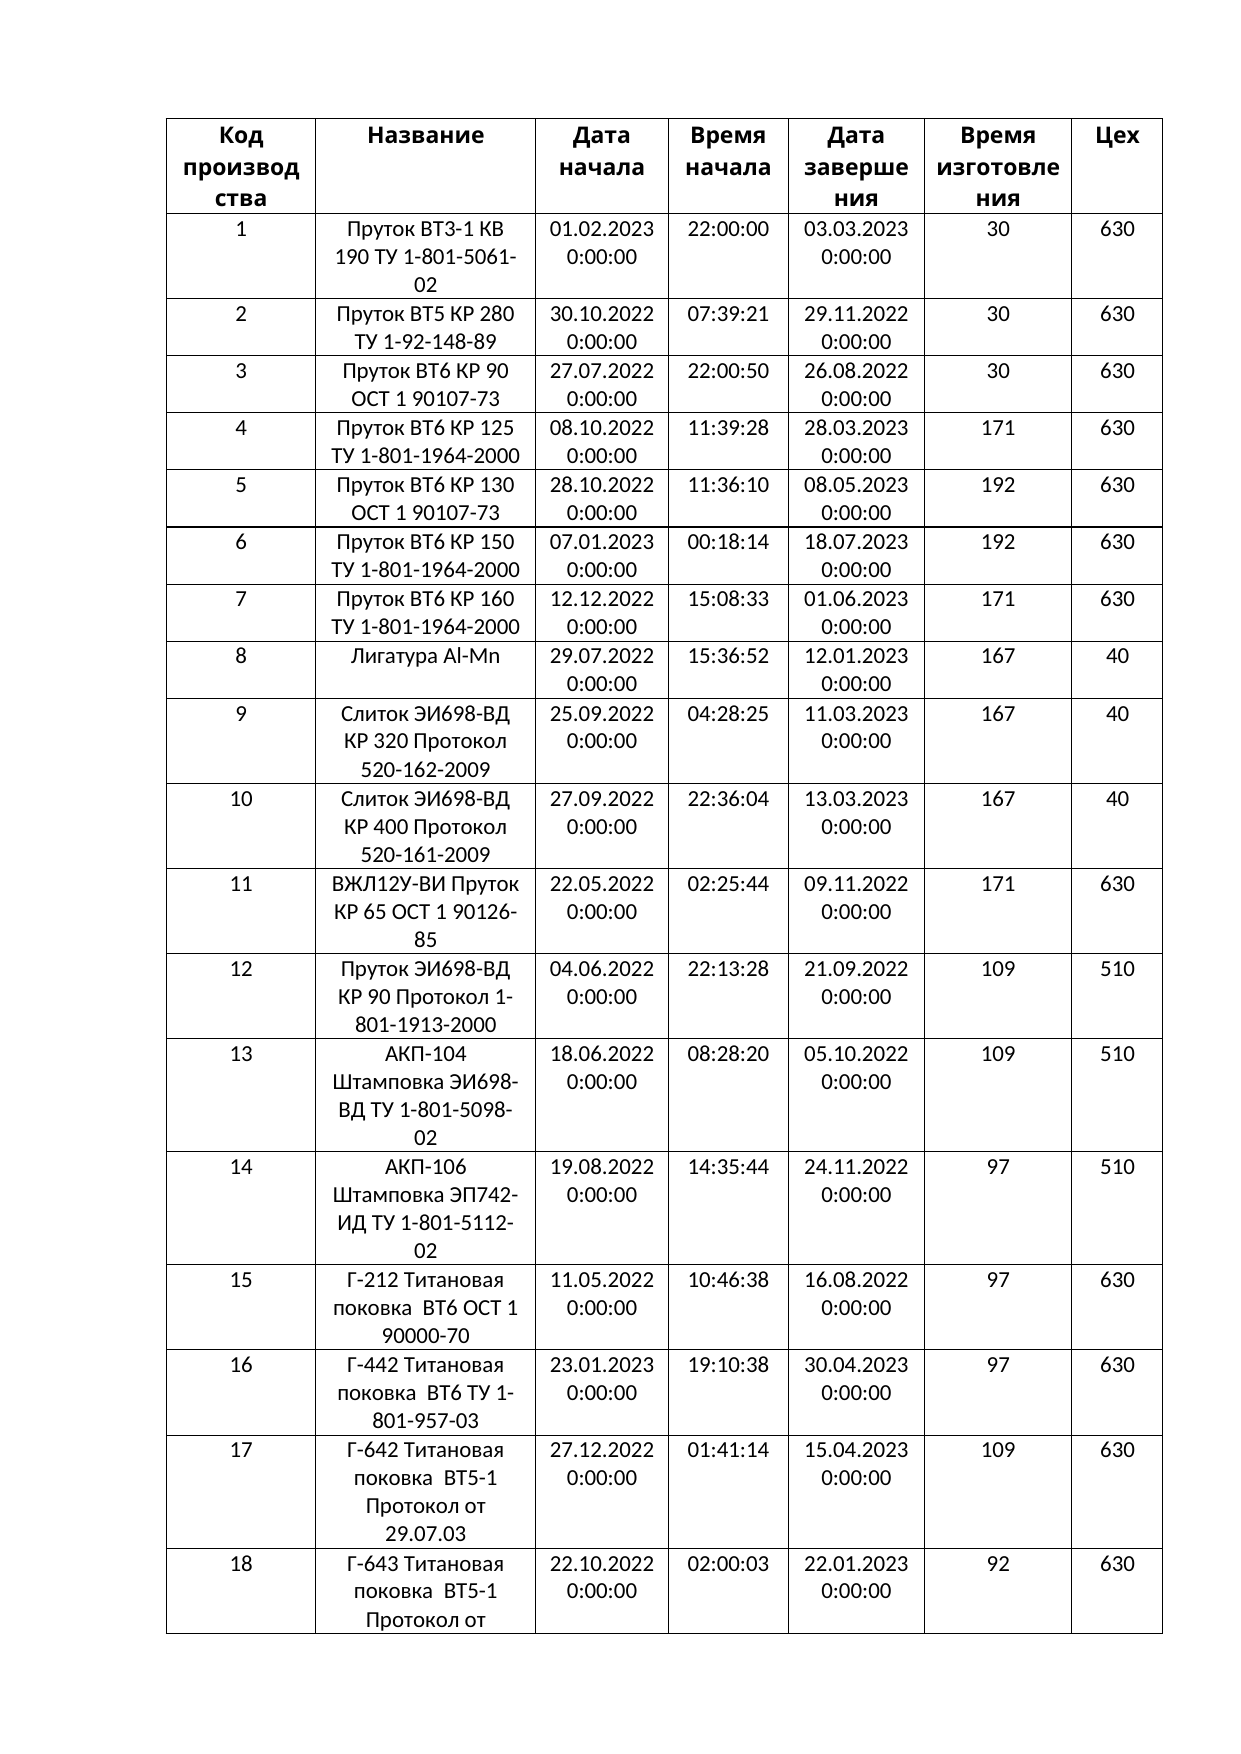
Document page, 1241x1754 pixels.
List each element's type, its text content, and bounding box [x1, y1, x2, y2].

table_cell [316, 1549, 535, 1633]
table_cell 510 [1072, 1152, 1162, 1264]
table_cell 17 [167, 1436, 315, 1548]
table_cell 13.03.2023 0:00:00 [789, 784, 924, 868]
table_cell Слиток ЭИ698-ВД КР 400 Протокол 520-161-2009 [316, 784, 535, 868]
table_cell 171 [925, 413, 1071, 469]
table_cell 3 [167, 356, 315, 412]
table_header Название [316, 119, 535, 213]
table_cell АКП-106 Штамповка ЭП742-ИД ТУ 1-801-5112-02 [316, 1152, 535, 1264]
table_cell 6 [167, 528, 315, 583]
table_cell 109 [925, 954, 1071, 1038]
table_cell 27.07.2022 0:00:00 [536, 356, 668, 412]
table_cell 29.11.2022 0:00:00 [789, 299, 924, 355]
table_cell 12 [167, 954, 315, 1038]
table_cell Пруток ВТ6 КР 160 ТУ 1-801-1964-2000 [316, 585, 535, 641]
table_cell 18.07.2023 0:00:00 [789, 528, 924, 583]
table_cell Пруток ВТ6 КР 130 ОСТ 1 90107-73 [316, 470, 535, 526]
table_cell 28.03.2023 0:00:00 [789, 413, 924, 469]
table_cell АКП-104 Штамповка ЭИ698-ВД ТУ 1-801-5098-02 [316, 1039, 535, 1151]
table_cell 630 [1072, 356, 1162, 412]
table_cell 30 [925, 214, 1071, 298]
table_cell Пруток ВТ6 КР 125 ТУ 1-801-1964-2000 [316, 413, 535, 469]
table_cell 02:25:44 [669, 869, 788, 953]
table_cell 02:00:03 [669, 1549, 788, 1633]
table_cell 11 [167, 869, 315, 953]
table_cell 630 [1072, 1265, 1162, 1349]
table_cell 18.06.2022 0:00:00 [536, 1039, 668, 1151]
table_cell 27.09.2022 0:00:00 [536, 784, 668, 868]
table_cell 15 [167, 1265, 315, 1349]
table_cell 40 [1072, 642, 1162, 698]
table_cell 15.04.2023 0:00:00 [789, 1436, 924, 1548]
table_cell 23.01.2023 0:00:00 [536, 1350, 668, 1434]
table_cell 16.08.2022 0:00:00 [789, 1265, 924, 1349]
table_header Время начала [669, 119, 788, 213]
table_cell 630 [1072, 470, 1162, 526]
table_cell 630 [1072, 1549, 1162, 1633]
table_cell 12.12.2022 0:00:00 [536, 585, 668, 641]
table_cell Лигатура Al-Mn [316, 642, 535, 698]
table_cell 2 [167, 299, 315, 355]
table_cell Пруток ВТ5 КР 280 ТУ 1-92-148-89 [316, 299, 535, 355]
table_cell 4 [167, 413, 315, 469]
table_cell 192 [925, 470, 1071, 526]
table_cell 22.10.2022 0:00:00 [536, 1549, 668, 1633]
table_cell 19.08.2022 0:00:00 [536, 1152, 668, 1264]
table_cell 14 [167, 1152, 315, 1264]
table_cell 30 [925, 299, 1071, 355]
table_cell 630 [1072, 214, 1162, 298]
table_cell 07:39:21 [669, 299, 788, 355]
table_cell 510 [1072, 954, 1162, 1038]
table_cell Г-212 Титановая поковка ВТ6 ОСТ 1 90000-70 [316, 1265, 535, 1349]
table_cell Пруток ВТ3-1 КВ 190 ТУ 1-801-5061-02 [316, 214, 535, 298]
table_cell 15:36:52 [669, 642, 788, 698]
table_cell 11.05.2022 0:00:00 [536, 1265, 668, 1349]
table_cell Пруток ЭИ698-ВД КР 90 Протокол 1-801-1913-2000 [316, 954, 535, 1038]
table_cell 8 [167, 642, 315, 698]
table_cell 167 [925, 642, 1071, 698]
table_cell 30.10.2022 0:00:00 [536, 299, 668, 355]
table_cell 04:28:25 [669, 699, 788, 783]
table_cell 11:39:28 [669, 413, 788, 469]
table_cell 171 [925, 585, 1071, 641]
table_header Код производства [167, 119, 315, 213]
table_cell Пруток ВТ6 КР 90 ОСТ 1 90107-73 [316, 356, 535, 412]
table_cell 97 [925, 1350, 1071, 1434]
table_cell 9 [167, 699, 315, 783]
table_cell 29.07.2022 0:00:00 [536, 642, 668, 698]
table_cell 22.05.2022 0:00:00 [536, 869, 668, 953]
table_cell 21.09.2022 0:00:00 [789, 954, 924, 1038]
table_cell 1 [167, 214, 315, 298]
table_cell 24.11.2022 0:00:00 [789, 1152, 924, 1264]
table_cell 630 [1072, 1350, 1162, 1434]
table_cell ВЖЛ12У-ВИ Пруток КР 65 ОСТ 1 90126-85 [316, 869, 535, 953]
table_cell 630 [1072, 1436, 1162, 1548]
table_cell 01:41:14 [669, 1436, 788, 1548]
table_cell 12.01.2023 0:00:00 [789, 642, 924, 698]
table_cell Г-442 Титановая поковка ВТ6 ТУ 1-801-957-03 [316, 1350, 535, 1434]
table_cell 30.04.2023 0:00:00 [789, 1350, 924, 1434]
table_cell 22:36:04 [669, 784, 788, 868]
table_cell 10:46:38 [669, 1265, 788, 1349]
table_cell 28.10.2022 0:00:00 [536, 470, 668, 526]
table_cell 05.10.2022 0:00:00 [789, 1039, 924, 1151]
table_cell 40 [1072, 784, 1162, 868]
table_cell 19:10:38 [669, 1350, 788, 1434]
table_cell 630 [1072, 869, 1162, 953]
table_cell 11:36:10 [669, 470, 788, 526]
table_cell 630 [1072, 585, 1162, 641]
table_cell 13 [167, 1039, 315, 1151]
table_cell 192 [925, 528, 1071, 583]
table_cell Пруток ВТ6 КР 150 ТУ 1-801-1964-2000 [316, 528, 535, 583]
table_cell 171 [925, 869, 1071, 953]
table_cell 16 [167, 1350, 315, 1434]
table_cell 10 [167, 784, 315, 868]
table_cell 01.02.2023 0:00:00 [536, 214, 668, 298]
table_cell 22.01.2023 0:00:00 [789, 1549, 924, 1633]
table_cell 22:00:00 [669, 214, 788, 298]
table_cell 04.06.2022 0:00:00 [536, 954, 668, 1038]
table_cell 15:08:33 [669, 585, 788, 641]
table_cell 25.09.2022 0:00:00 [536, 699, 668, 783]
table_cell 630 [1072, 299, 1162, 355]
table_cell 08.10.2022 0:00:00 [536, 413, 668, 469]
table_cell 7 [167, 585, 315, 641]
table_cell 08.05.2023 0:00:00 [789, 470, 924, 526]
table_cell Г-642 Титановая поковка ВТ5-1 Протокол от 29.07.03 [316, 1436, 535, 1548]
table_cell 09.11.2022 0:00:00 [789, 869, 924, 953]
table_cell 30 [925, 356, 1071, 412]
table_cell 5 [167, 470, 315, 526]
table_cell 510 [1072, 1039, 1162, 1151]
table_header Дата начала [536, 119, 668, 213]
table_cell 630 [1072, 528, 1162, 583]
table_cell 00:18:14 [669, 528, 788, 583]
table_cell 40 [1072, 699, 1162, 783]
table_cell 26.08.2022 0:00:00 [789, 356, 924, 412]
table_cell 22:00:50 [669, 356, 788, 412]
table_cell 97 [925, 1265, 1071, 1349]
table_cell 08:28:20 [669, 1039, 788, 1151]
table_cell 22:13:28 [669, 954, 788, 1038]
table_header Дата завершения [789, 119, 924, 213]
table_cell 167 [925, 699, 1071, 783]
table_cell 27.12.2022 0:00:00 [536, 1436, 668, 1548]
table_cell 18 [167, 1549, 315, 1633]
table_cell 109 [925, 1436, 1071, 1548]
table_cell 167 [925, 784, 1071, 868]
table_cell 630 [1072, 413, 1162, 469]
table_cell 14:35:44 [669, 1152, 788, 1264]
table_cell Слиток ЭИ698-ВД КР 320 Протокол 520-162-2009 [316, 699, 535, 783]
table_header Время изготовления [925, 119, 1071, 213]
table_cell 97 [925, 1152, 1071, 1264]
table_header Цех [1072, 119, 1162, 213]
table_cell 07.01.2023 0:00:00 [536, 528, 668, 583]
table_cell 109 [925, 1039, 1071, 1151]
table_cell 03.03.2023 0:00:00 [789, 214, 924, 298]
table_cell 92 [925, 1549, 1071, 1633]
table_cell 11.03.2023 0:00:00 [789, 699, 924, 783]
table_cell 01.06.2023 0:00:00 [789, 585, 924, 641]
